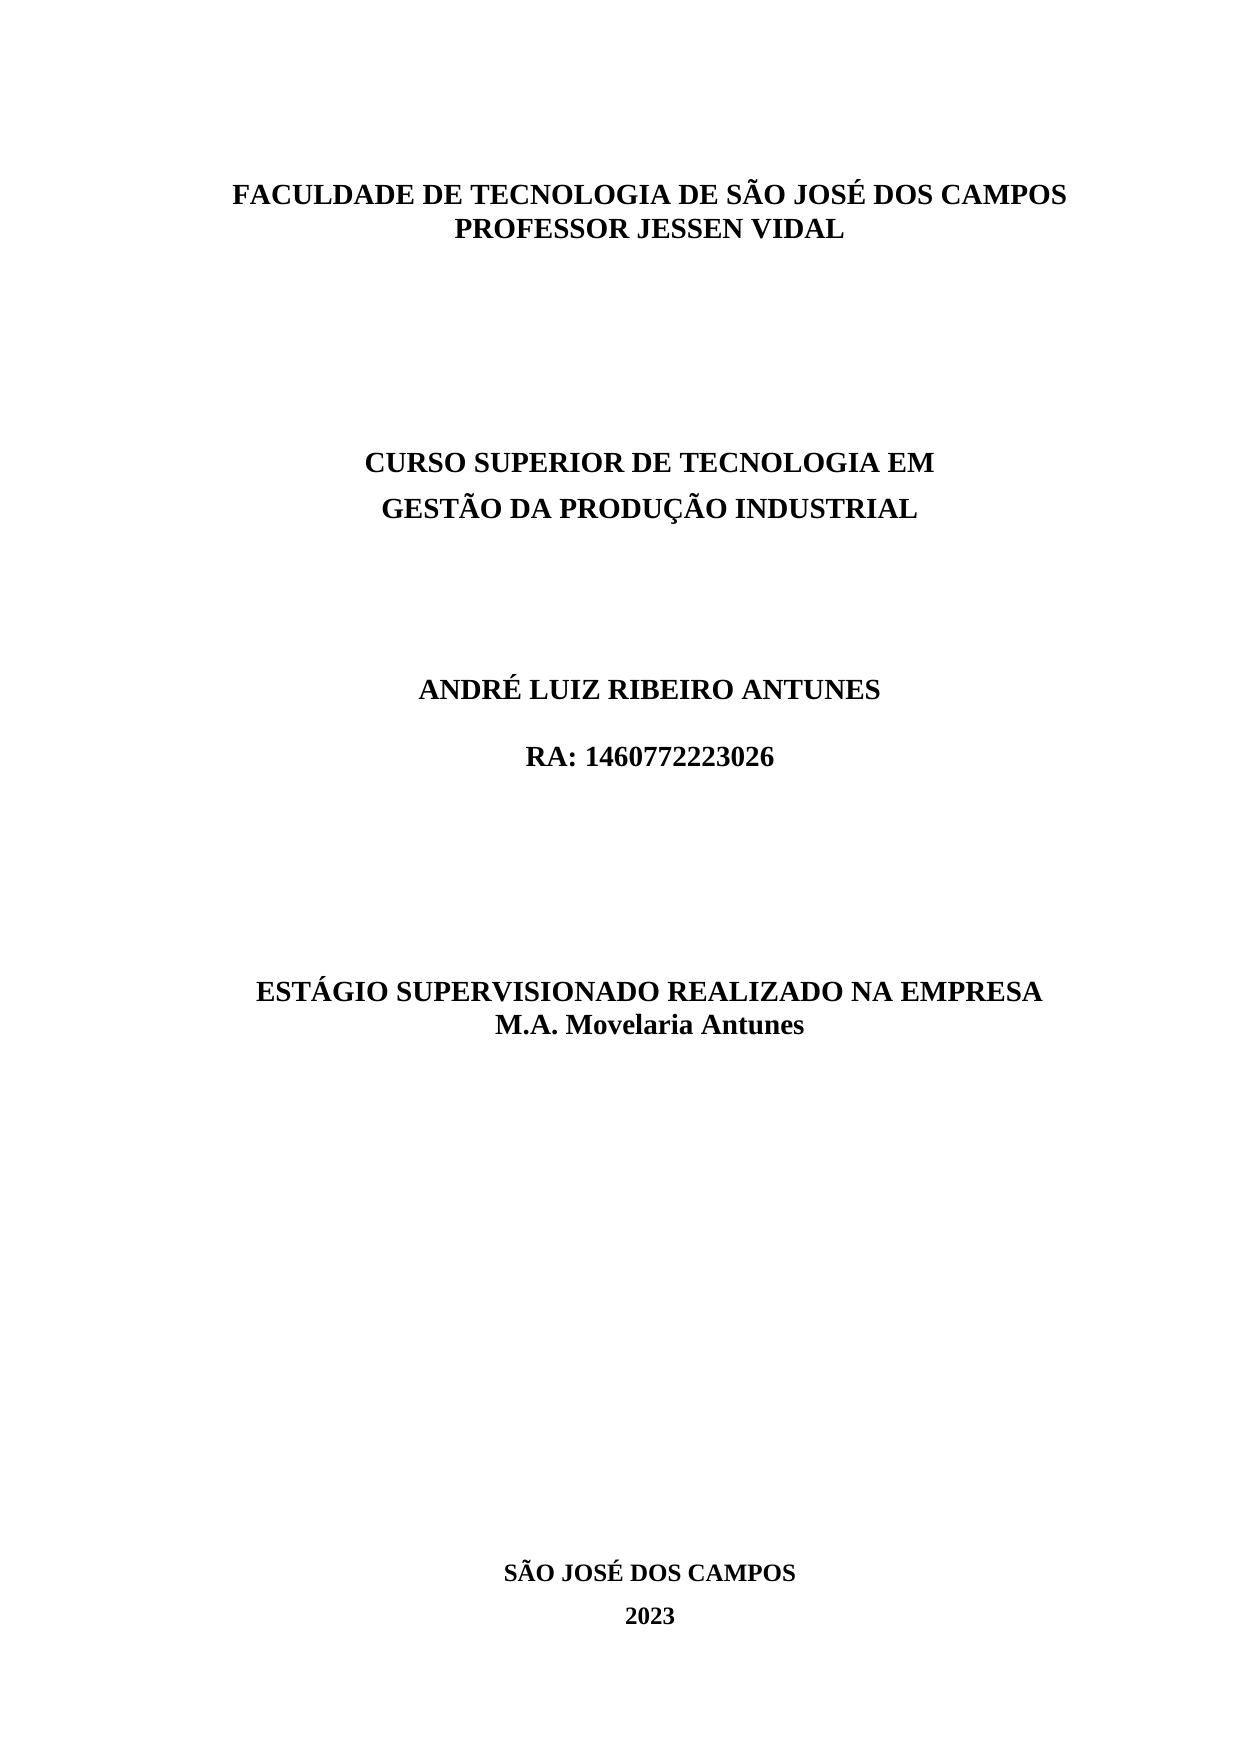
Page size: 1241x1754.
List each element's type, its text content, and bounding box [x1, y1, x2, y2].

text FACULDADE DE TECNOLOGIA DE SÃO JOSÉ DOS CAMPOS [177, 177, 1122, 211]
text GESTÃO DA PRODUÇÃO INDUSTRIAL [177, 492, 1122, 525]
text SÃO JOSÉ DOS CAMPOS [177, 1558, 1122, 1587]
text ESTÁGIO SUPERVISIONADO REALIZADO NA EMPRESA [177, 974, 1122, 1007]
text ANDRÉ LUIZ RIBEIRO ANTUNES [177, 672, 1122, 705]
text RA: 1460772223026 [177, 739, 1122, 772]
text M.A. Movelaria Antunes [177, 1007, 1122, 1041]
text Professor Jessen Vidal [177, 211, 1122, 244]
text CURSO SUPERIOR DE TECNOLOGIA EM [177, 446, 1122, 479]
text 2023 [177, 1601, 1122, 1630]
